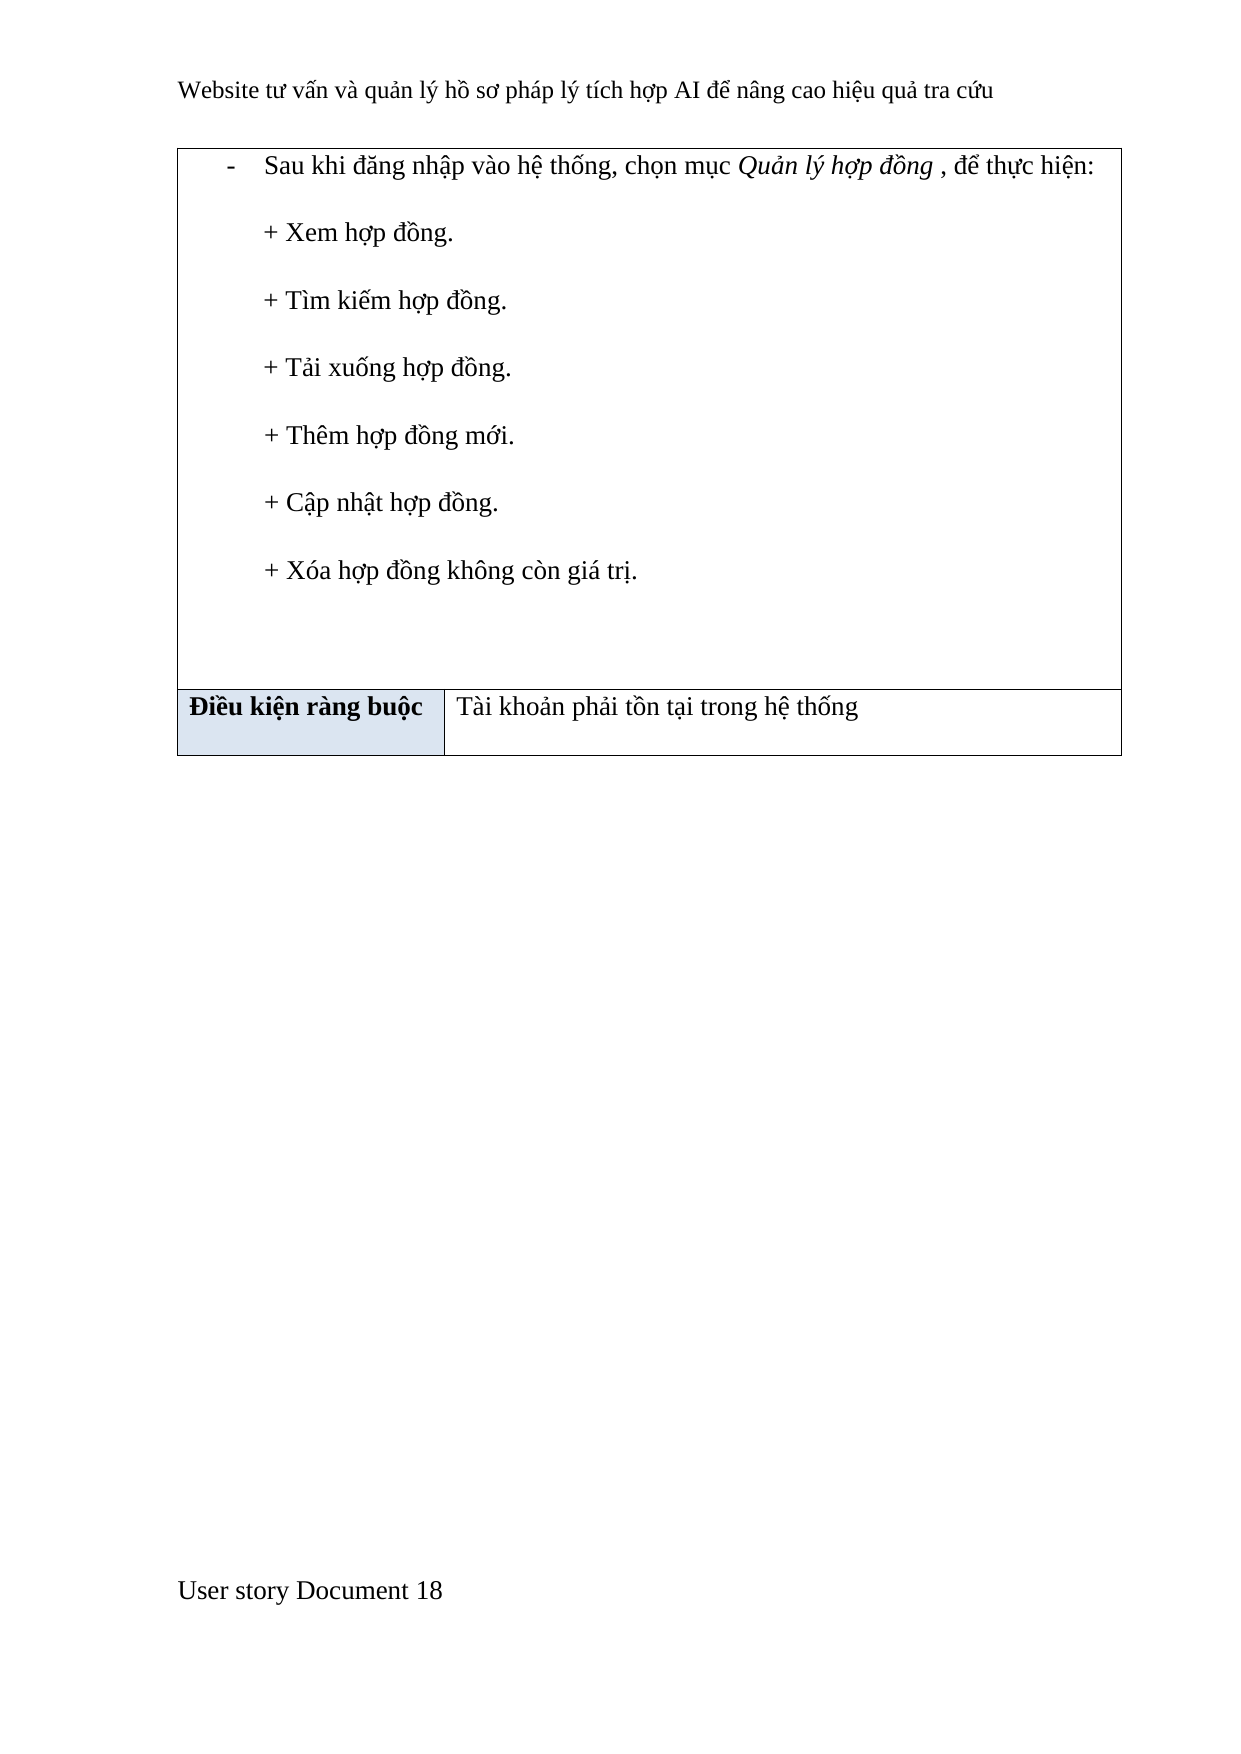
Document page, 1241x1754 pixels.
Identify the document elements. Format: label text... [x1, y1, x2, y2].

table_cell Tài khoản phải tồn tại trong hệ thống [445, 690, 1121, 755]
table_cell Điều kiện ràng buộc [178, 690, 444, 755]
